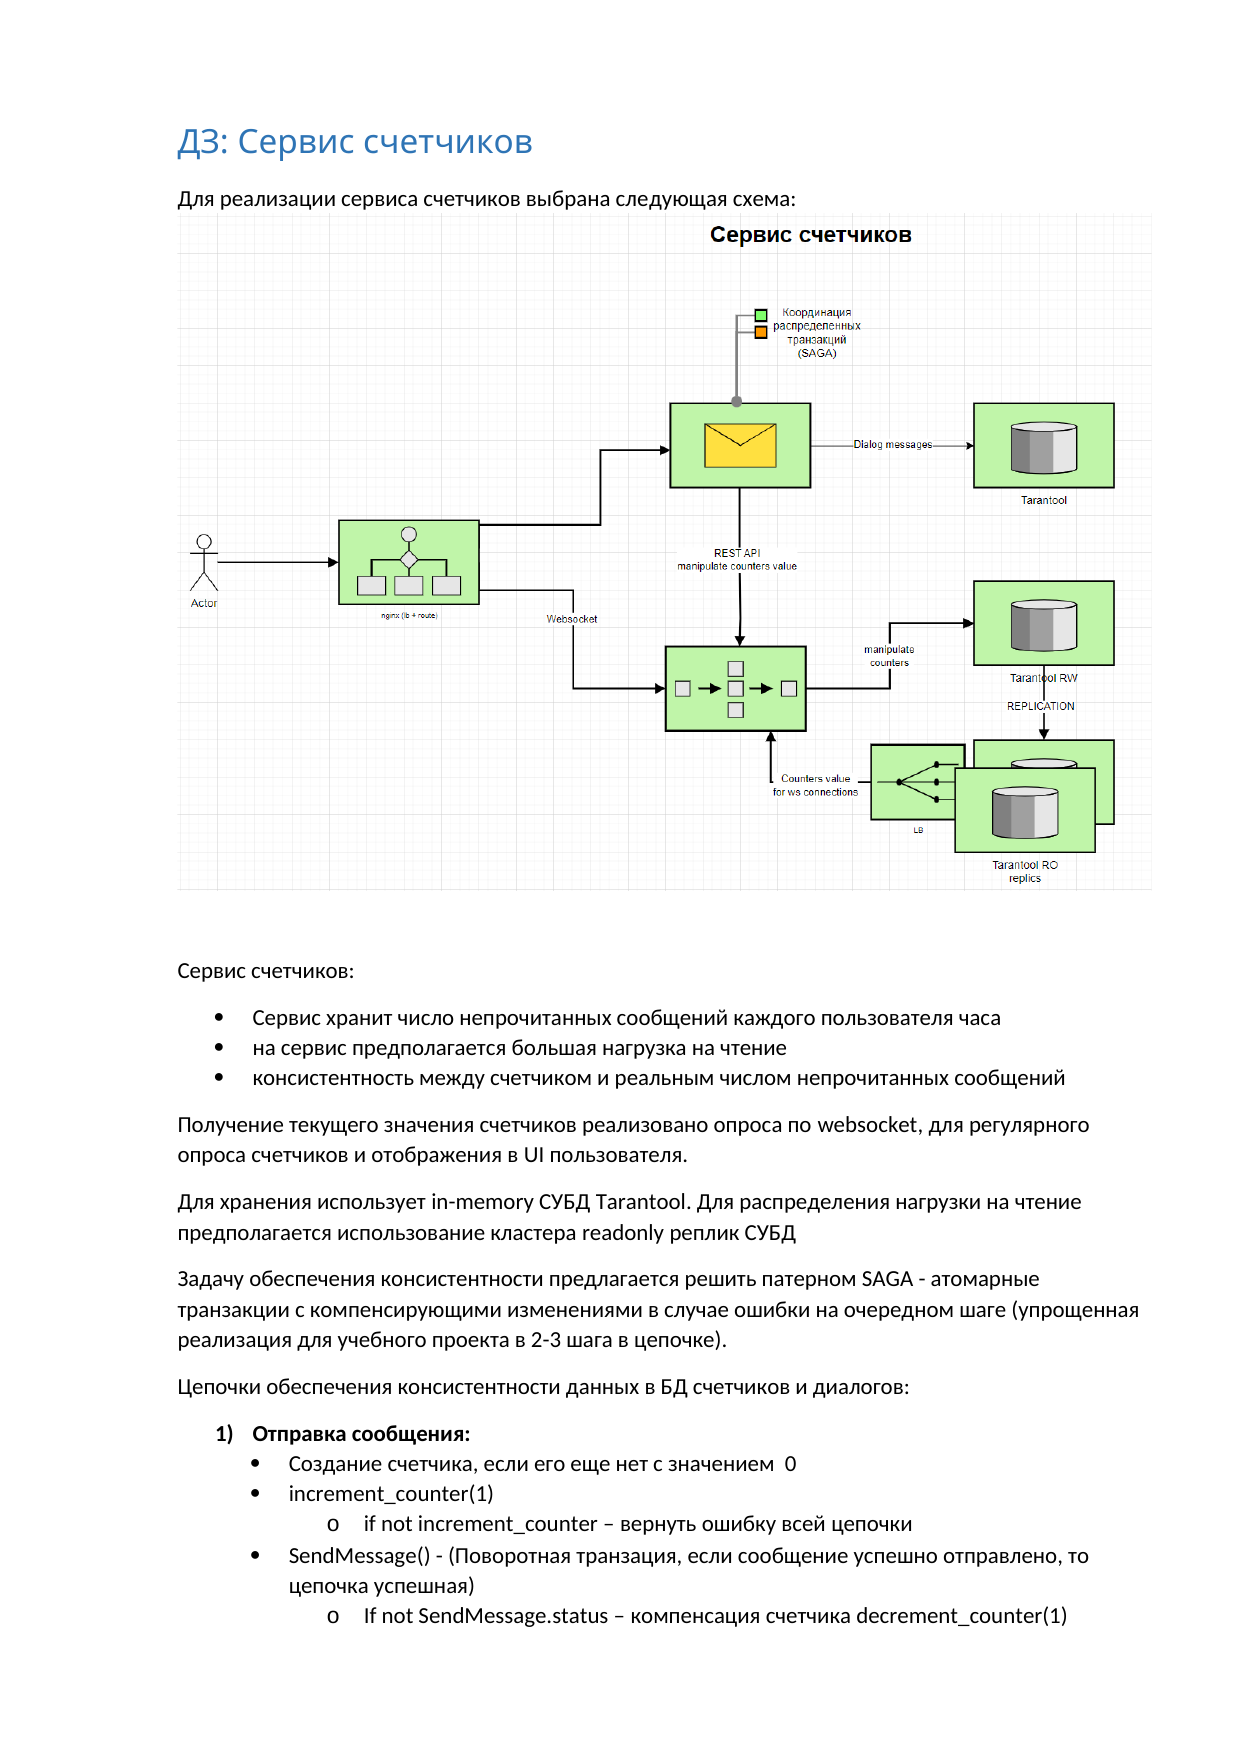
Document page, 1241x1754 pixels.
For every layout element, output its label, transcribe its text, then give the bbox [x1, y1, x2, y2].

text Получение текущего значения счетчиков реализовано опроса по websocket, для регулярного опроса счетчиков и отображения в UI пользователя. [177, 1110, 1152, 1169]
text Задачу обеспечения консистентности предлагается решить патерном SAGA - атомарные транзакции с компенсирующими изменениями в случае ошибки на очередном шаге (упрощенная реализация для учебного проекта в 2-3 шага в цепочке). [177, 1264, 1152, 1353]
list на сервис предполагается большая нагрузка на чтение [215, 1033, 1152, 1061]
list Отправка сообщения: [215, 1419, 1152, 1447]
list increment_counter(1) [251, 1479, 1152, 1507]
text Цепочки обеспечения консистентности данных в БД счетчиков и диалогов: [177, 1372, 1152, 1400]
list SendMessage() - (Поворотная транзация, если сообщение успешно отправлено, то цепочка успешная) [251, 1541, 1152, 1599]
text Для реализации сервиса счетчиков выбрана следующая схема: [177, 184, 1152, 213]
list If not SendMessage.status – компенсация счетчика decrement_counter(1) [326, 1601, 1152, 1630]
text Для хранения использует in-memory СУБД Tarantool. Для распределения нагрузки на чтение предполагается использование кластера readonly реплик СУБД [177, 1187, 1152, 1246]
picture [177, 213, 1152, 891]
list Создание счетчика, если его еще нет с значением 0 [251, 1449, 1152, 1477]
list Сервис хранит число непрочитанных сообщений каждого пользователя часа [215, 1003, 1152, 1031]
list if not increment_counter – вернуть ошибку всей цепочки [326, 1509, 1152, 1538]
text ДЗ: Сервис счетчиков [177, 118, 1152, 163]
list консистентность между счетчиком и реальным числом непрочитанных сообщений [215, 1063, 1152, 1092]
text Сервис счетчиков: [177, 956, 1152, 984]
